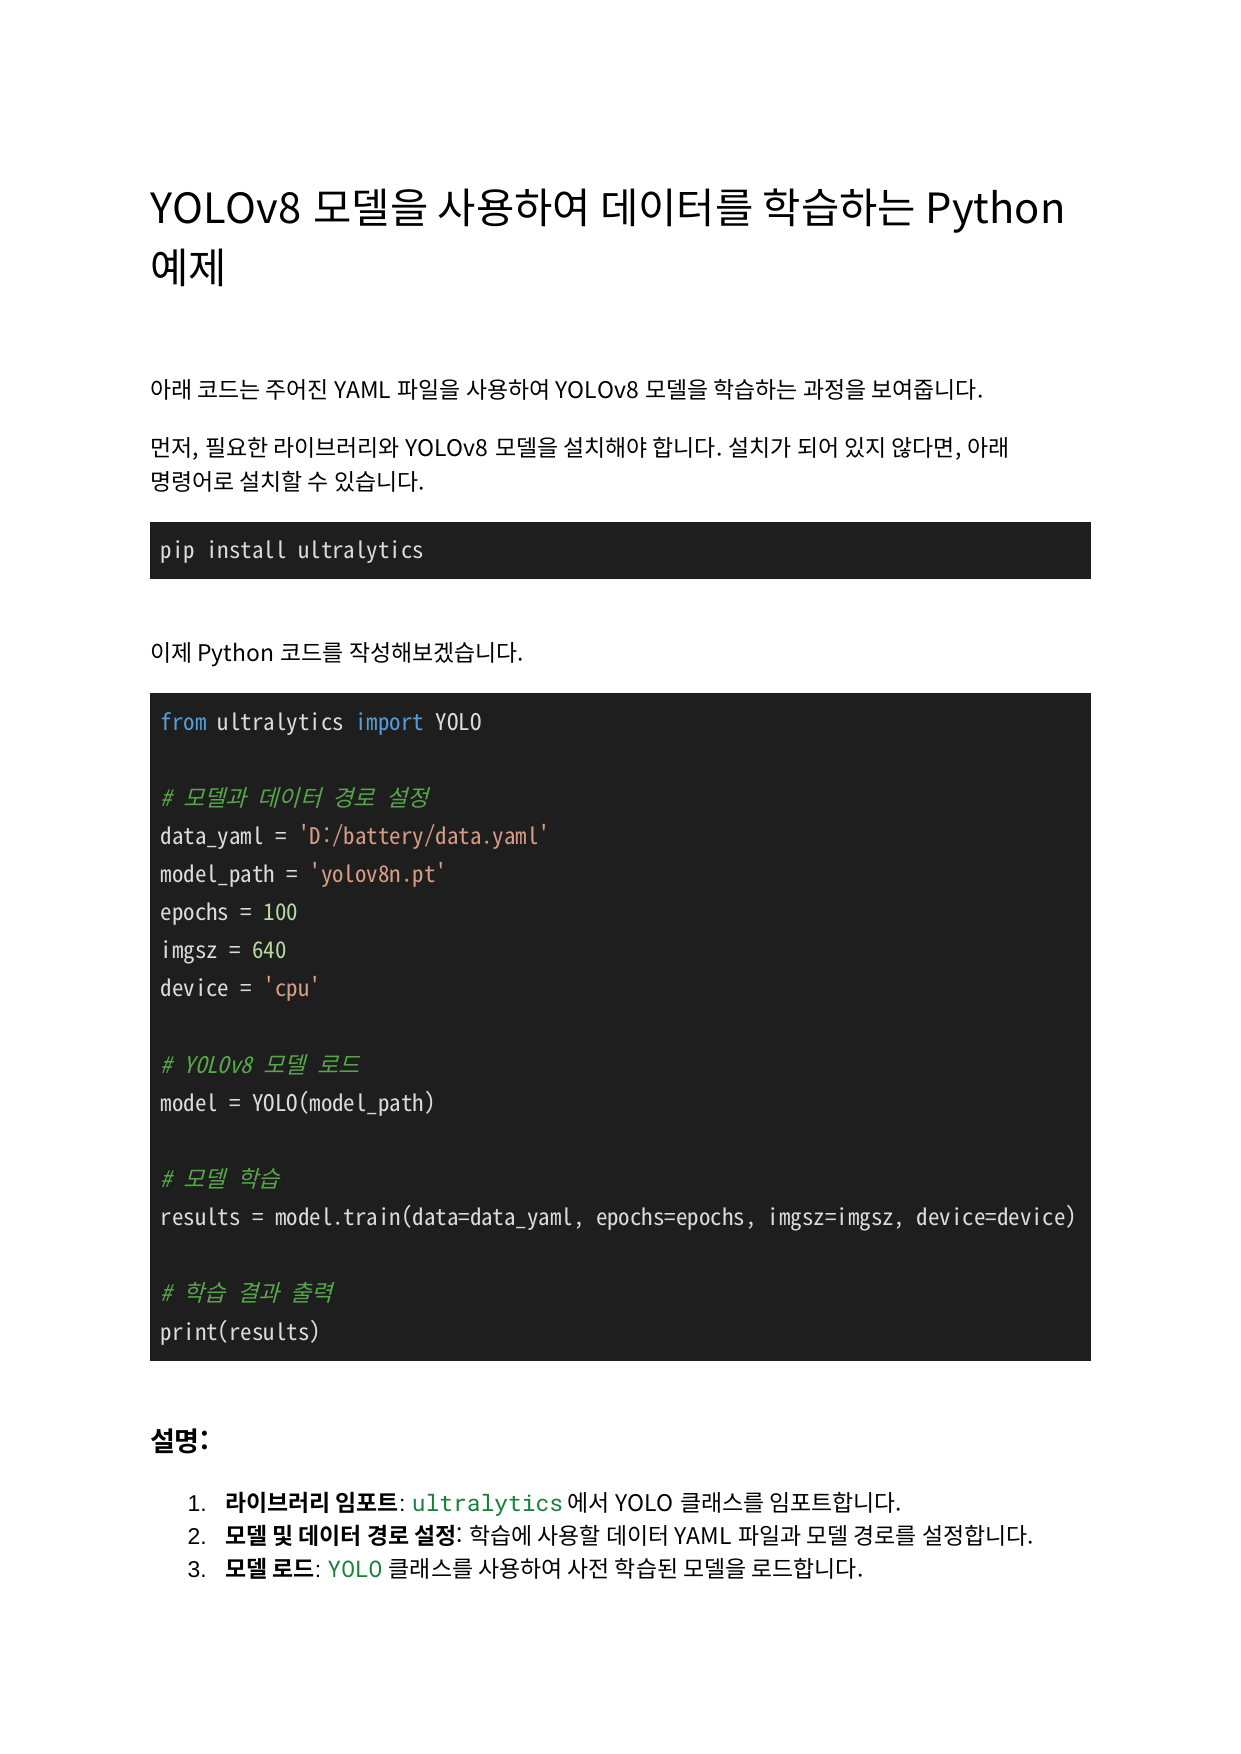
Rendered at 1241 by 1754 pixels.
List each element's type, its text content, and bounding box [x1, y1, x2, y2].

text 먼저, 필요한 라이브러리와 YOLOv8 모델을 설치해야 합니다. 설치가 되어 있지 않다면, 아래 명령어로 설치할 수 있습니다. [150, 430, 1090, 497]
table_header pip install ultralytics [150, 522, 1091, 579]
list 모델 로드: YOLO 클래스를 사용하여 사전 학습된 모델을 로드합니다. [187, 1551, 1090, 1584]
table_header from ultralytics import YOLO # 모델과 데이터 경로 설정 data_yaml = 'D:/battery/data.yaml' model_path = 'yolov8n.pt' epochs = 100 imgsz = 640 device = 'cpu' # YOLOv8 모델 로드 model = YOLO(model_path) # 모델 학습 results = model.train(data=data_yaml, epochs=epochs, imgsz=imgsz, device=device) # 학습 결과 출력 print(results) [150, 693, 1091, 1361]
list 라이브러리 임포트: ultralytics에서 YOLO 클래스를 임포트합니다. [187, 1484, 1090, 1518]
text 아래 코드는 주어진 YAML 파일을 사용하여 YOLOv8 모델을 학습하는 과정을 보여줍니다. [150, 372, 1090, 405]
text 이제 Python 코드를 작성해보겠습니다. [150, 635, 1090, 668]
subtitle YOLOv8 모델을 사용하여 데이터를 학습하는 Python 예제 [150, 175, 1090, 296]
list 모델 및 데이터 경로 설정: 학습에 사용할 데이터 YAML 파일과 모델 경로를 설정합니다. [187, 1518, 1090, 1551]
subtitle 설명: [150, 1420, 1090, 1459]
